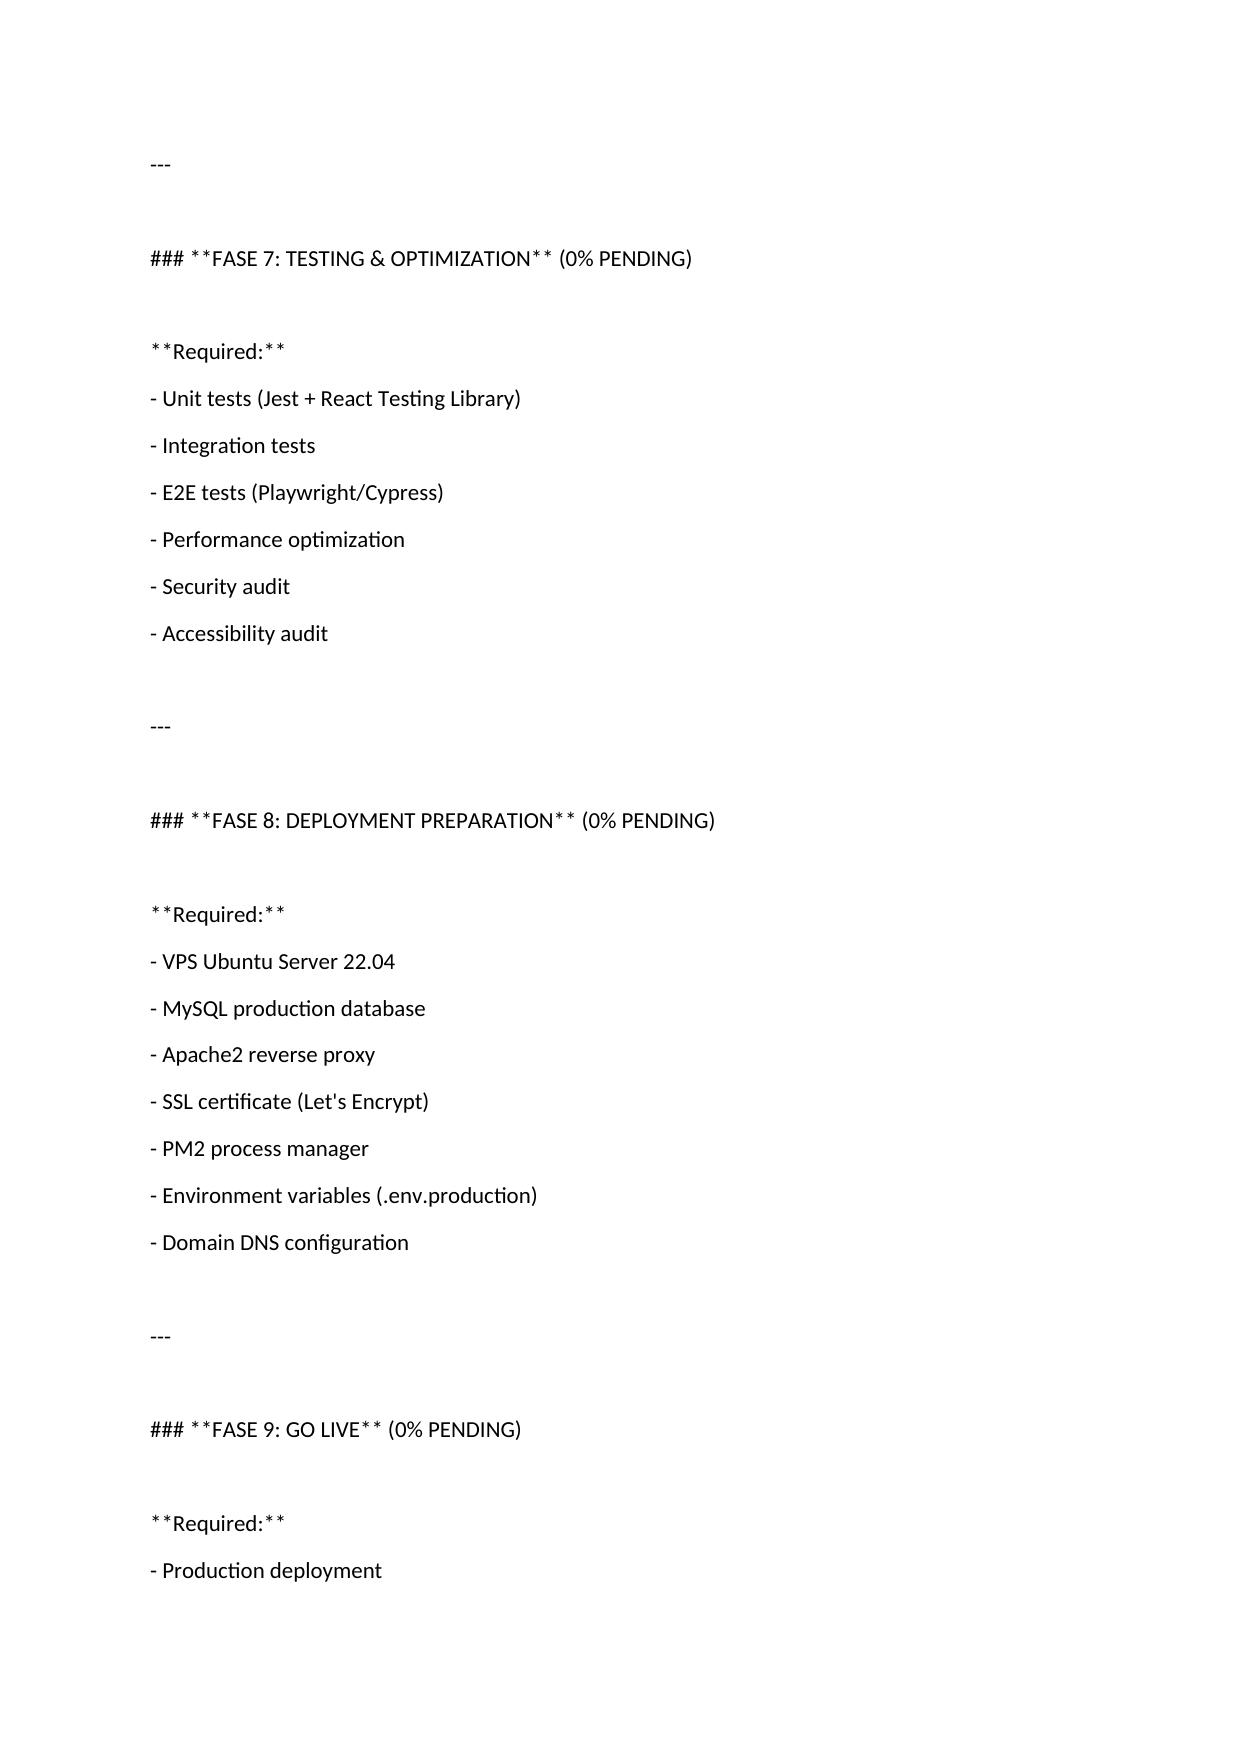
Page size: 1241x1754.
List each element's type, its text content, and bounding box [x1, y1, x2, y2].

text - Environment variables (.env.production) [150, 1181, 1090, 1209]
text - Apache2 reverse proxy [150, 1041, 1090, 1069]
text - Security audit [150, 572, 1090, 600]
text - MySQL production database [150, 994, 1090, 1022]
text --- [150, 712, 1090, 741]
text ### **FASE 7: TESTING & OPTIMIZATION** (0% PENDING) [150, 244, 1090, 272]
text - Performance optimization [150, 525, 1090, 553]
text - Integration tests [150, 431, 1090, 459]
text - VPS Ubuntu Server 22.04 [150, 947, 1090, 975]
text --- [150, 150, 1090, 178]
text --- [150, 1322, 1090, 1350]
text - Domain DNS configuration [150, 1228, 1090, 1256]
text - Production deployment [150, 1556, 1090, 1584]
text **Required:** [150, 337, 1090, 366]
text **Required:** [150, 1509, 1090, 1537]
text - SSL certificate (Let's Encrypt) [150, 1087, 1090, 1116]
text ### **FASE 9: GO LIVE** (0% PENDING) [150, 1416, 1090, 1444]
text - E2E tests (Playwright/Cypress) [150, 478, 1090, 506]
text - Accessibility audit [150, 619, 1090, 647]
text ### **FASE 8: DEPLOYMENT PREPARATION** (0% PENDING) [150, 806, 1090, 834]
text - Unit tests (Jest + React Testing Library) [150, 384, 1090, 412]
text - PM2 process manager [150, 1134, 1090, 1162]
text **Required:** [150, 900, 1090, 928]
